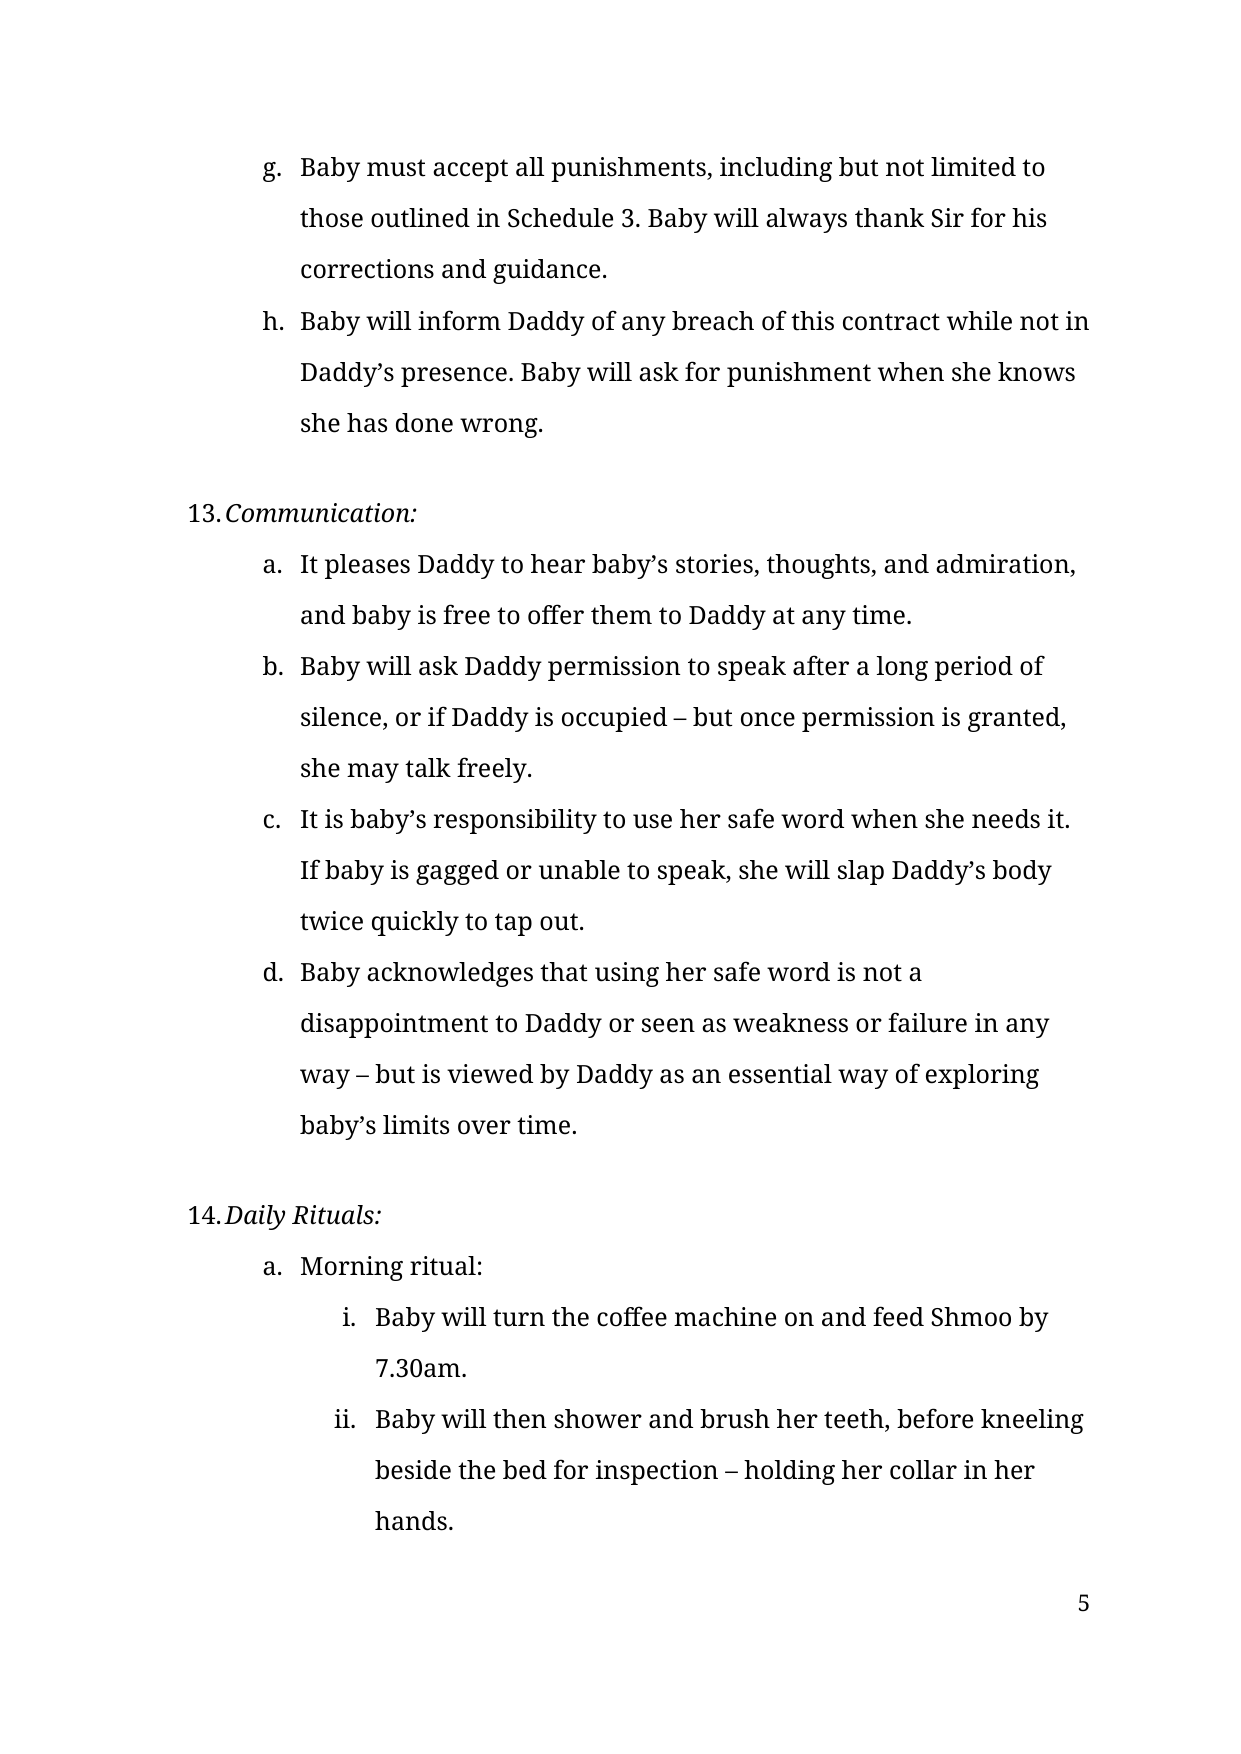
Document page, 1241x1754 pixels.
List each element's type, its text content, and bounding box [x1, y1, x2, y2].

list Baby will ask Daddy permission to speak after a long period of silence, or if Daddy is occupied – but once permission is granted, she may talk freely. [262, 648, 1090, 784]
list It is baby’s responsibility to use her safe word when she needs it. If baby is gagged or unable to speak, she will slap Daddy’s body twice quickly to tap out. [262, 801, 1090, 938]
list Baby will then shower and brush her teeth, before kneeling beside the bed for inspection – holding her collar in her hands. [356, 1402, 1090, 1538]
list Baby will turn the coffee machine on and feed Shmoo by 7.30am. [356, 1300, 1090, 1385]
list Baby will inform Daddy of any breach of this contract while not in Daddy’s presence. Baby will ask for punishment when she knows she has done wrong. [262, 303, 1090, 481]
list Daily Rituals: [187, 1198, 1090, 1232]
list It pleases Daddy to hear baby’s stories, thoughts, and admiration, and baby is free to offer them to Daddy at any time. [262, 546, 1090, 631]
list Baby acknowledges that using her safe word is not a disappointment to Daddy or seen as weakness or failure in any way – but is viewed by Daddy as an essential way of exploring baby’s limits over time. [262, 954, 1090, 1184]
list Baby must accept all punishments, including but not limited to those outlined in Schedule 3. Baby will always thank Sir for his corrections and guidance. [262, 150, 1090, 286]
list Morning ritual: [262, 1249, 1090, 1283]
list Communication: [187, 495, 1090, 529]
